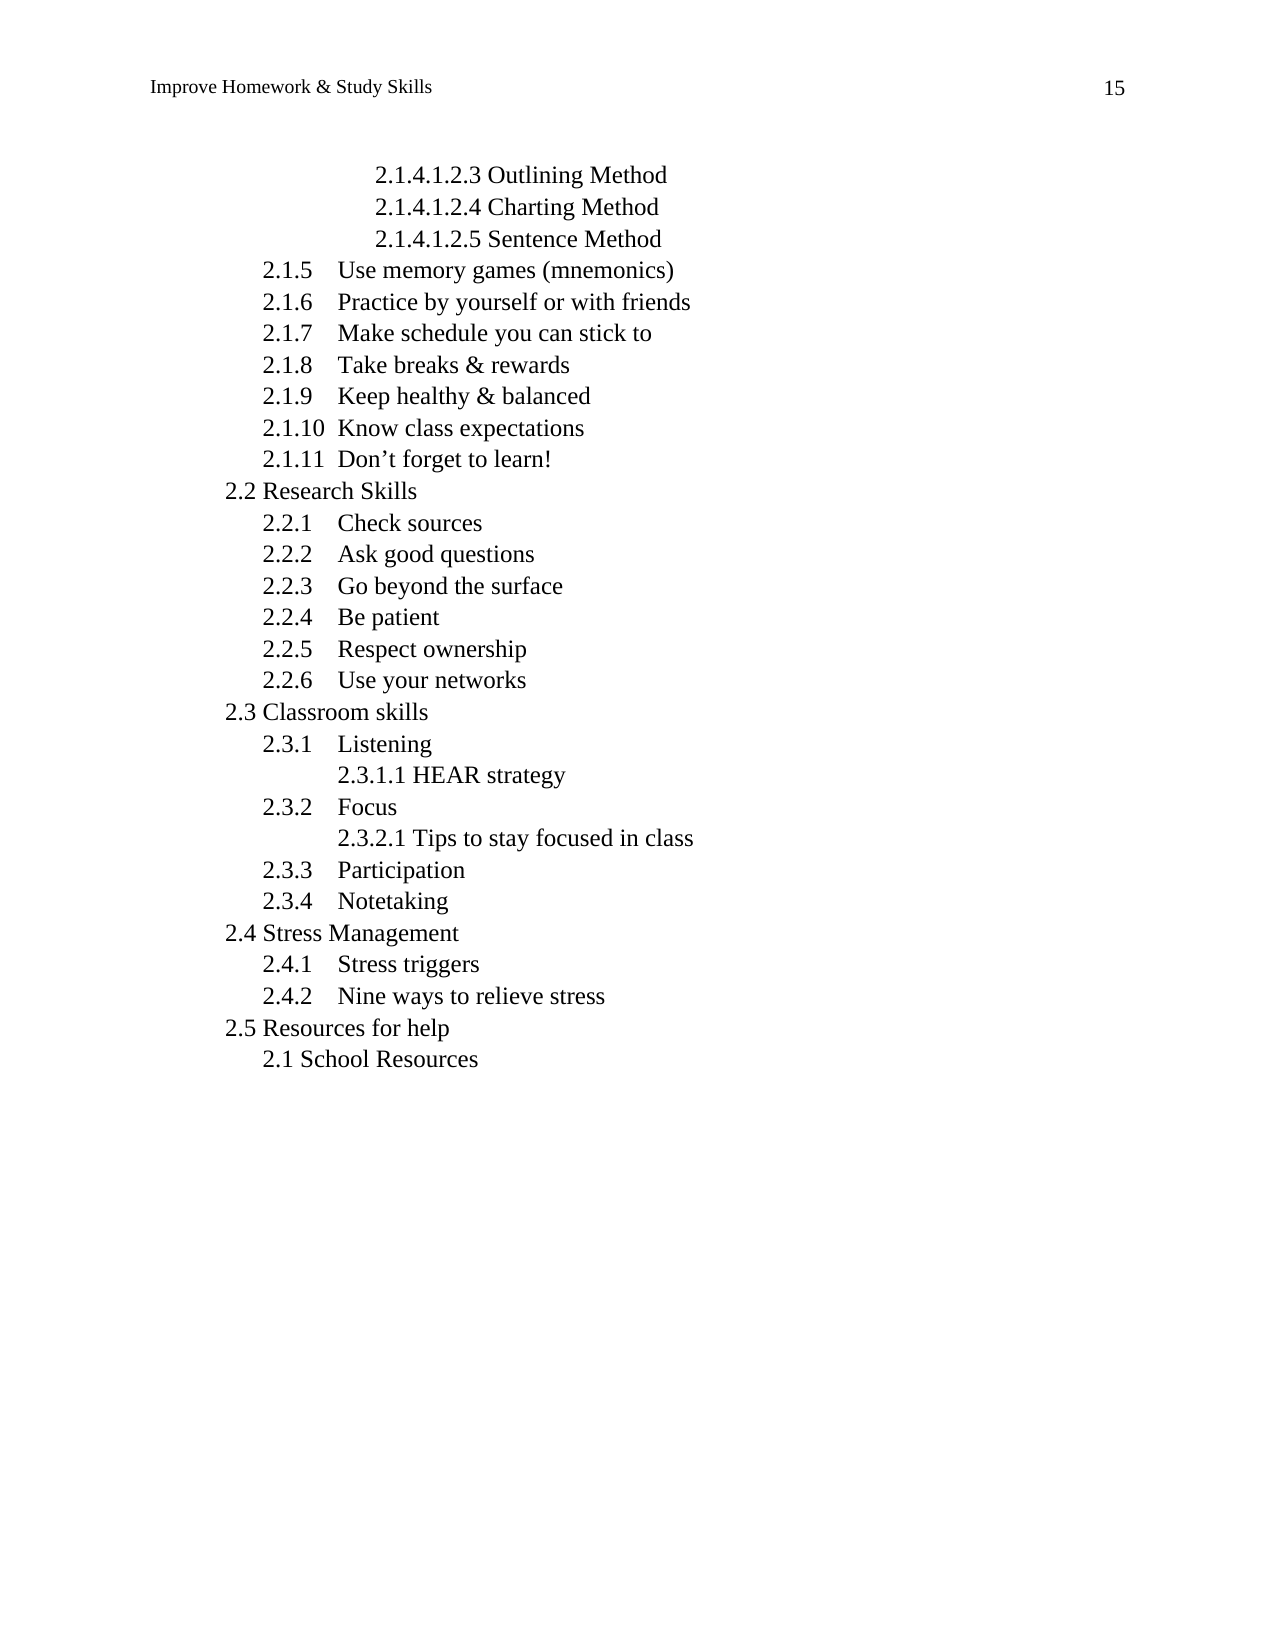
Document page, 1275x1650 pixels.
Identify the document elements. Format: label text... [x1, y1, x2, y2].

list Use memory games (mnemonics) [262, 255, 1125, 284]
list 2.1 School Resources [262, 1044, 1125, 1073]
list Respect ownership [262, 634, 1125, 663]
list Don’t forget to learn! [262, 444, 1125, 473]
list Focus [262, 792, 1125, 821]
list Research Skills [225, 476, 1125, 505]
list Resources for help [225, 1013, 1125, 1041]
list Participation [262, 855, 1125, 884]
list 2.3.1.1 HEAR strategy [337, 760, 1125, 789]
list Classroom skills [225, 697, 1125, 726]
list Stress triggers [262, 949, 1125, 978]
list Ask good questions [262, 539, 1125, 568]
list Check sources [262, 508, 1125, 536]
list Take breaks & rewards [262, 350, 1125, 379]
list Practice by yourself or with friends [262, 287, 1125, 316]
list Charting Method [375, 192, 1125, 221]
list Use your networks [262, 666, 1125, 694]
list Outlining Method [375, 161, 1125, 189]
list Make schedule you can stick to [262, 318, 1125, 347]
list Know class expectations [262, 413, 1125, 442]
list Keep healthy & balanced [262, 381, 1125, 410]
list Listening [262, 729, 1125, 757]
list 2.3.2.1 Tips to stay focused in class [337, 823, 1125, 852]
list Be patient [262, 602, 1125, 631]
list Sentence Method [375, 224, 1125, 252]
list Nine ways to relieve stress [262, 981, 1125, 1010]
list Notetaking [262, 886, 1125, 915]
list Stress Management [225, 918, 1125, 947]
list Go beyond the surface [262, 571, 1125, 599]
